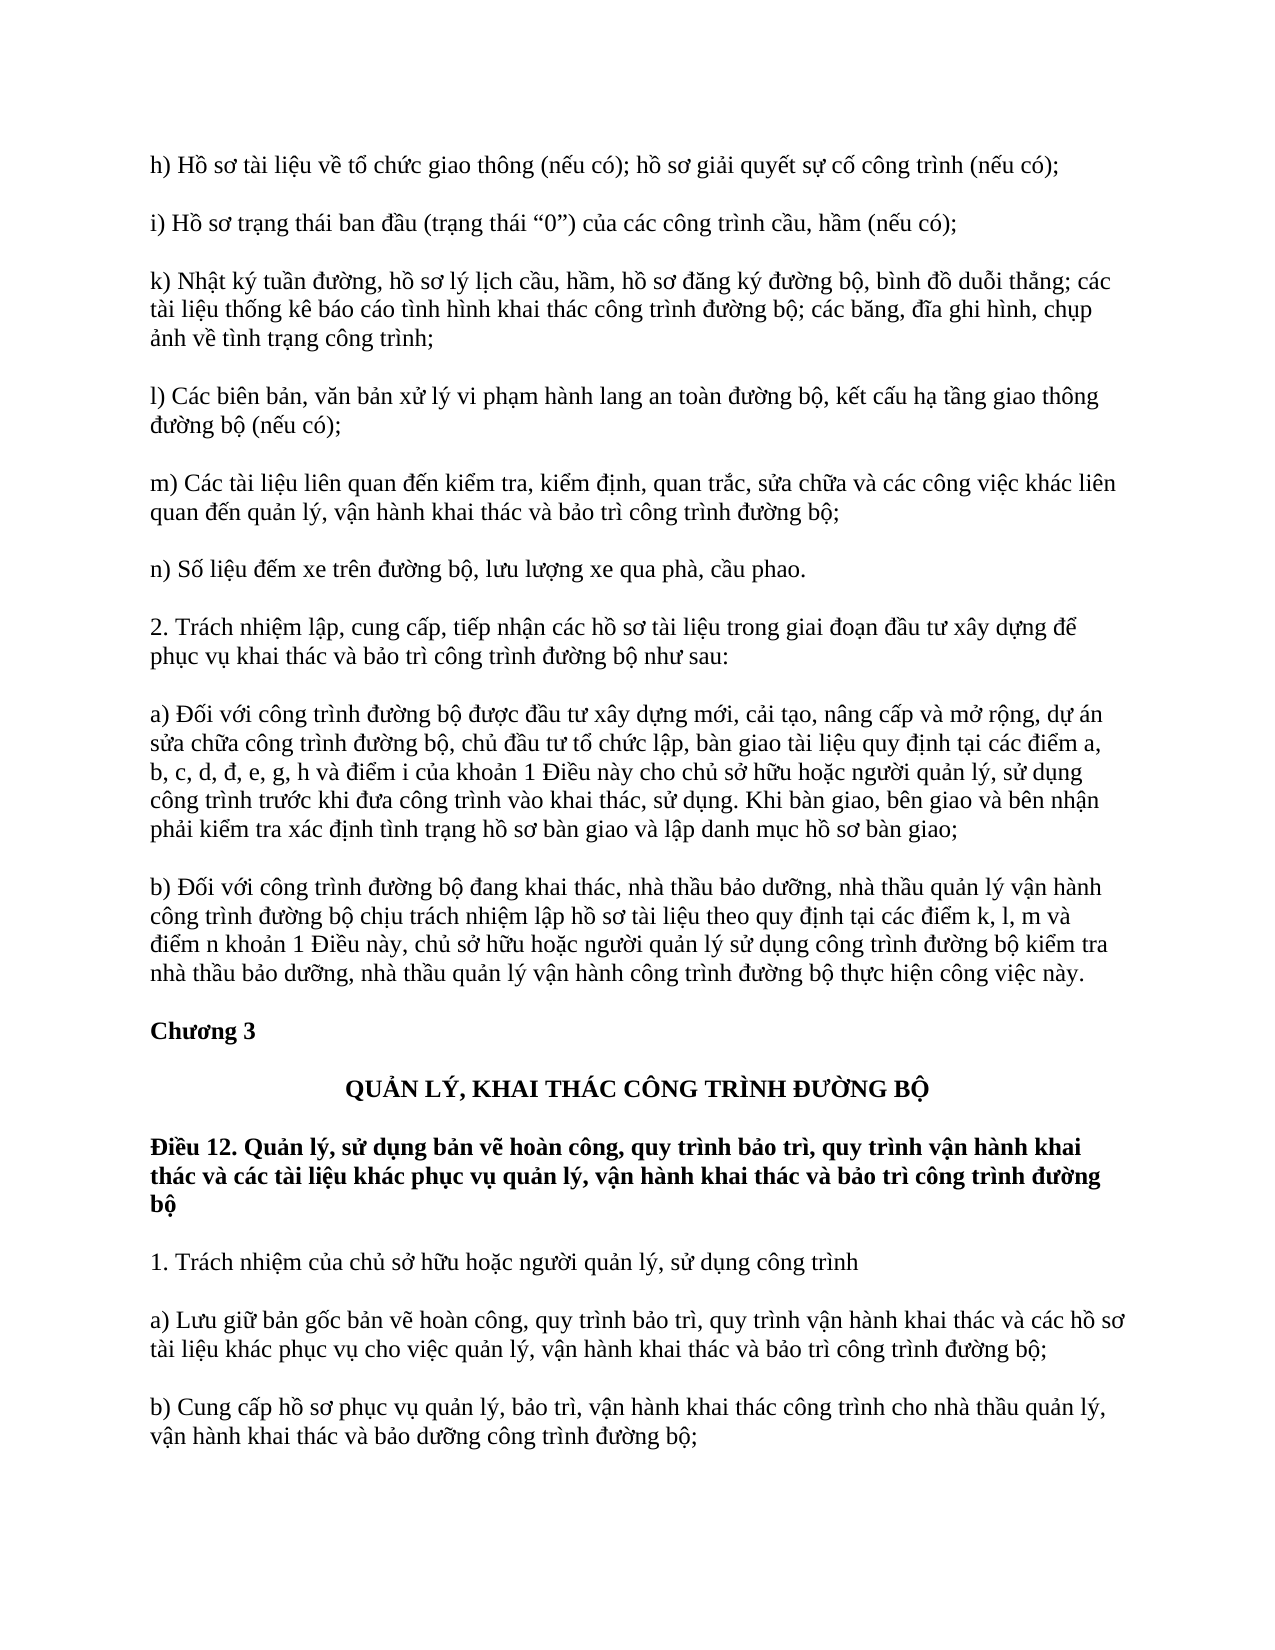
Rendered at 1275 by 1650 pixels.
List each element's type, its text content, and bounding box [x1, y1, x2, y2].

text Điều 12. Quản lý, sử dụng bản vẽ hoàn công, quy trình bảo trì, quy trình vận hành khai thác và các tài liệu khác phục vụ quản lý, vận hành khai thác và bảo trì công trình đường bộ [150, 1132, 1125, 1218]
text m) Các tài liệu liên quan đến kiểm tra, kiểm định, quan trắc, sửa chữa và các công việc khác liên quan đến quản lý, vận hành khai thác và bảo trì công trình đường bộ; [150, 468, 1125, 525]
text n) Số liệu đếm xe trên đường bộ, lưu lượng xe qua phà, cầu phao. [150, 554, 1125, 583]
text b) Đối với công trình đường bộ đang khai thác, nhà thầu bảo dưỡng, nhà thầu quản lý vận hành công trình đường bộ chịu trách nhiệm lập hồ sơ tài liệu theo quy định tại các điểm k, l, m và điểm n khoản 1 Điều này, chủ sở hữu hoặc người quản lý sử dụng công trình đường bộ kiểm tra nhà thầu bảo dưỡng, nhà thầu quản lý vận hành công trình đường bộ thực hiện công việc này. [150, 872, 1125, 987]
text b) Cung cấp hồ sơ phục vụ quản lý, bảo trì, vận hành khai thác công trình cho nhà thầu quản lý, vận hành khai thác và bảo dưỡng công trình đường bộ; [150, 1392, 1125, 1449]
text a) Đối với công trình đường bộ được đầu tư xây dựng mới, cải tạo, nâng cấp và mở rộng, dự án sửa chữa công trình đường bộ, chủ đầu tư tổ chức lập, bàn giao tài liệu quy định tại các điểm a, b, c, d, đ, e, g, h và điểm i của khoản 1 Điều này cho chủ sở hữu hoặc người quản lý, sử dụng công trình trước khi đưa công trình vào khai thác, sử dụng. Khi bàn giao, bên giao và bên nhận phải kiểm tra xác định tình trạng hồ sơ bàn giao và lập danh mục hồ sơ bàn giao; [150, 699, 1125, 843]
text a) Lưu giữ bản gốc bản vẽ hoàn công, quy trình bảo trì, quy trình vận hành khai thác và các hồ sơ tài liệu khác phục vụ cho việc quản lý, vận hành khai thác và bảo trì công trình đường bộ; [150, 1305, 1125, 1363]
text h) Hồ sơ tài liệu về tổ chức giao thông (nếu có); hồ sơ giải quyết sự cố công trình (nếu có); [150, 150, 1125, 179]
text 2. Trách nhiệm lập, cung cấp, tiếp nhận các hồ sơ tài liệu trong giai đoạn đầu tư xây dựng để phục vụ khai thác và bảo trì công trình đường bộ như sau: [150, 612, 1125, 670]
text i) Hồ sơ trạng thái ban đầu (trạng thái “0”) của các công trình cầu, hầm (nếu có); [150, 208, 1125, 237]
text k) Nhật ký tuần đường, hồ sơ lý lịch cầu, hầm, hồ sơ đăng ký đường bộ, bình đồ duỗi thẳng; các tài liệu thống kê báo cáo tình hình khai thác công trình đường bộ; các băng, đĩa ghi hình, chụp ảnh về tình trạng công trình; [150, 266, 1125, 352]
text QUẢN LÝ, KHAI THÁC CÔNG TRÌNH ĐƯỜNG BỘ [150, 1074, 1125, 1103]
text 1. Trách nhiệm của chủ sở hữu hoặc người quản lý, sử dụng công trình [150, 1247, 1125, 1276]
text l) Các biên bản, văn bản xử lý vi phạm hành lang an toàn đường bộ, kết cấu hạ tầng giao thông đường bộ (nếu có); [150, 381, 1125, 439]
text Chương 3 [150, 1016, 1125, 1045]
